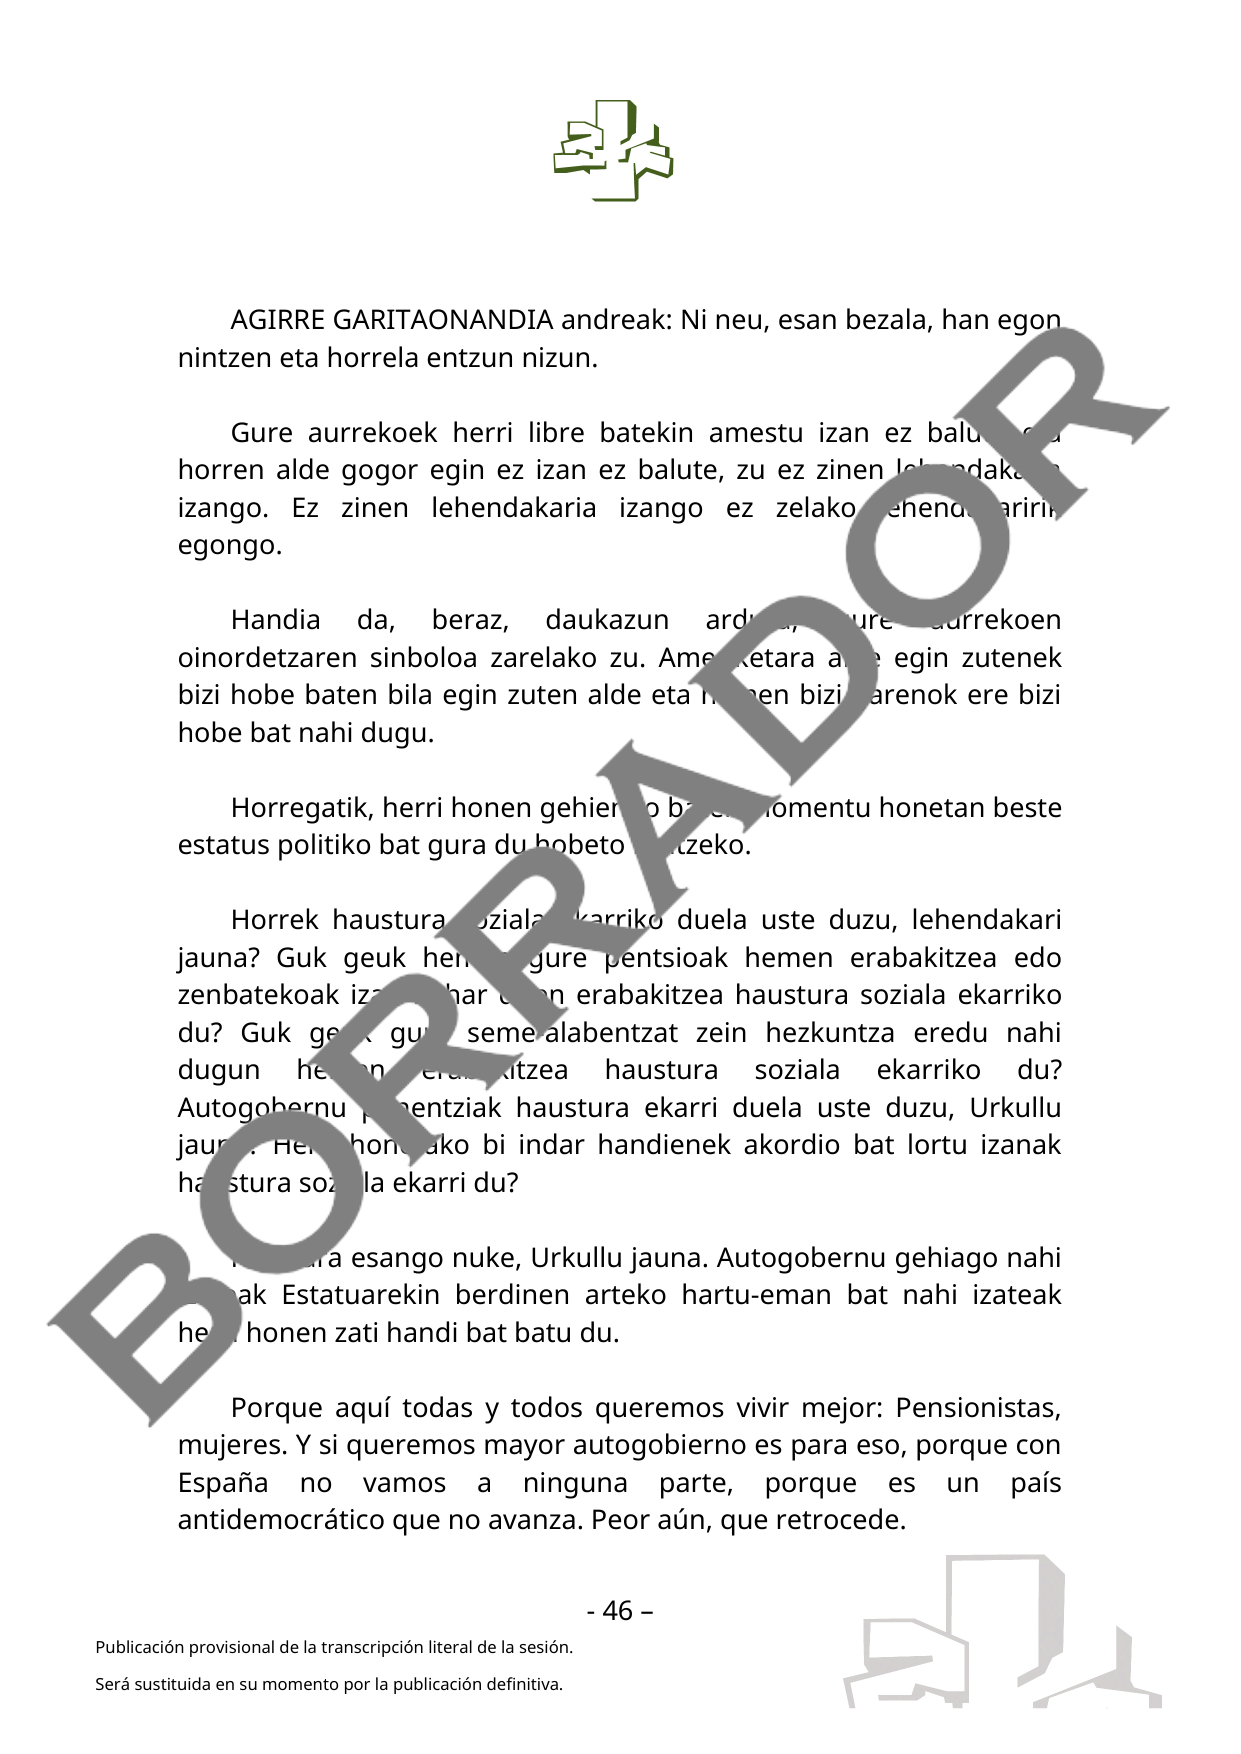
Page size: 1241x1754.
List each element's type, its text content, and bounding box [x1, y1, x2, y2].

text Porque aquí todas y todos queremos vivir mejor: Pensionistas, mujeres. Y si queremos mayor autogobierno es para eso, porque con España no vamos a ninguna parte, porque es un país antidemocrático que no avanza. Peor aún, que retrocede. [177, 1387, 1063, 1537]
picture [797, 1491, 1169, 1710]
text Gure aurrekoek herri libre batekin amestu izan ez balute eta horren alde gogor egin ez izan ez balute, zu ez zinen lehendakaria izango. Ez zinen lehendakaria izango ez zelako lehendakaririk egongo. [177, 412, 1063, 562]
text Handia da, beraz, daukazun ardura, gure aurrekoen oinordetzaren sinboloa zarelako zu. Ameriketara alde egin zutenek bizi hobe baten bila egin zuten alde eta hemen bizi garenok ere bizi hobe bat nahi dugu. [177, 600, 773, 750]
picture [524, 77, 702, 225]
text AGIRRE GARITAONANDIA andreak: Ni neu, esan bezala, han egon nintzen eta horrela entzun nizun. [177, 300, 1063, 375]
text Horregatik, herri honen gehiengo batek momentu honetan beste estatus politiko bat gura du hobeto bizitzeko. [668, 787, 1063, 862]
text Handia da, beraz, daukazun ardura, gure aurrekoen oinordetzaren sinboloa zarelako zu. Ameriketara alde egin zutenek bizi hobe baten bila egin zuten alde eta hemen bizi garenok ere bizi hobe bat nahi dugu. [830, 600, 1063, 750]
text Horregatik, herri honen gehiengo batek momentu honetan beste estatus politiko bat gura du hobeto bizitzeko. [177, 787, 636, 862]
text Kontrara esango nuke, Urkullu jauna. Autogobernu gehiago nahi izateak Estatuarekin berdinen arteko hartu-eman bat nahi izateak herri honen zati handi bat batu du. [177, 1237, 1063, 1350]
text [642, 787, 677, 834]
text Horrek haustura soziala ekarriko duela uste duzu, lehendakari jauna? Guk geuk hemen gure pentsioak hemen erabakitzea edo zenbatekoak izan behar diren erabakitzea haustura soziala ekarriko du? Guk geuk gure seme-alabentzat zein hezkuntza eredu nahi dugun hemen erabakitzea haustura soziala ekarriko du? Autogobernu ponentziak haustura ekarri duela uste duzu, Urkullu jauna? Herri honetako bi indar handienek akordio bat lortu izanak haustura soziala ekarri du? [177, 900, 1063, 1200]
text Handia da, beraz, daukazun ardura, gure aurrekoen oinordetzaren sinboloa zarelako zu. Ameriketara alde egin zutenek bizi hobe baten bila egin zuten alde eta hemen bizi garenok ere bizi hobe bat nahi dugu. [734, 627, 847, 739]
